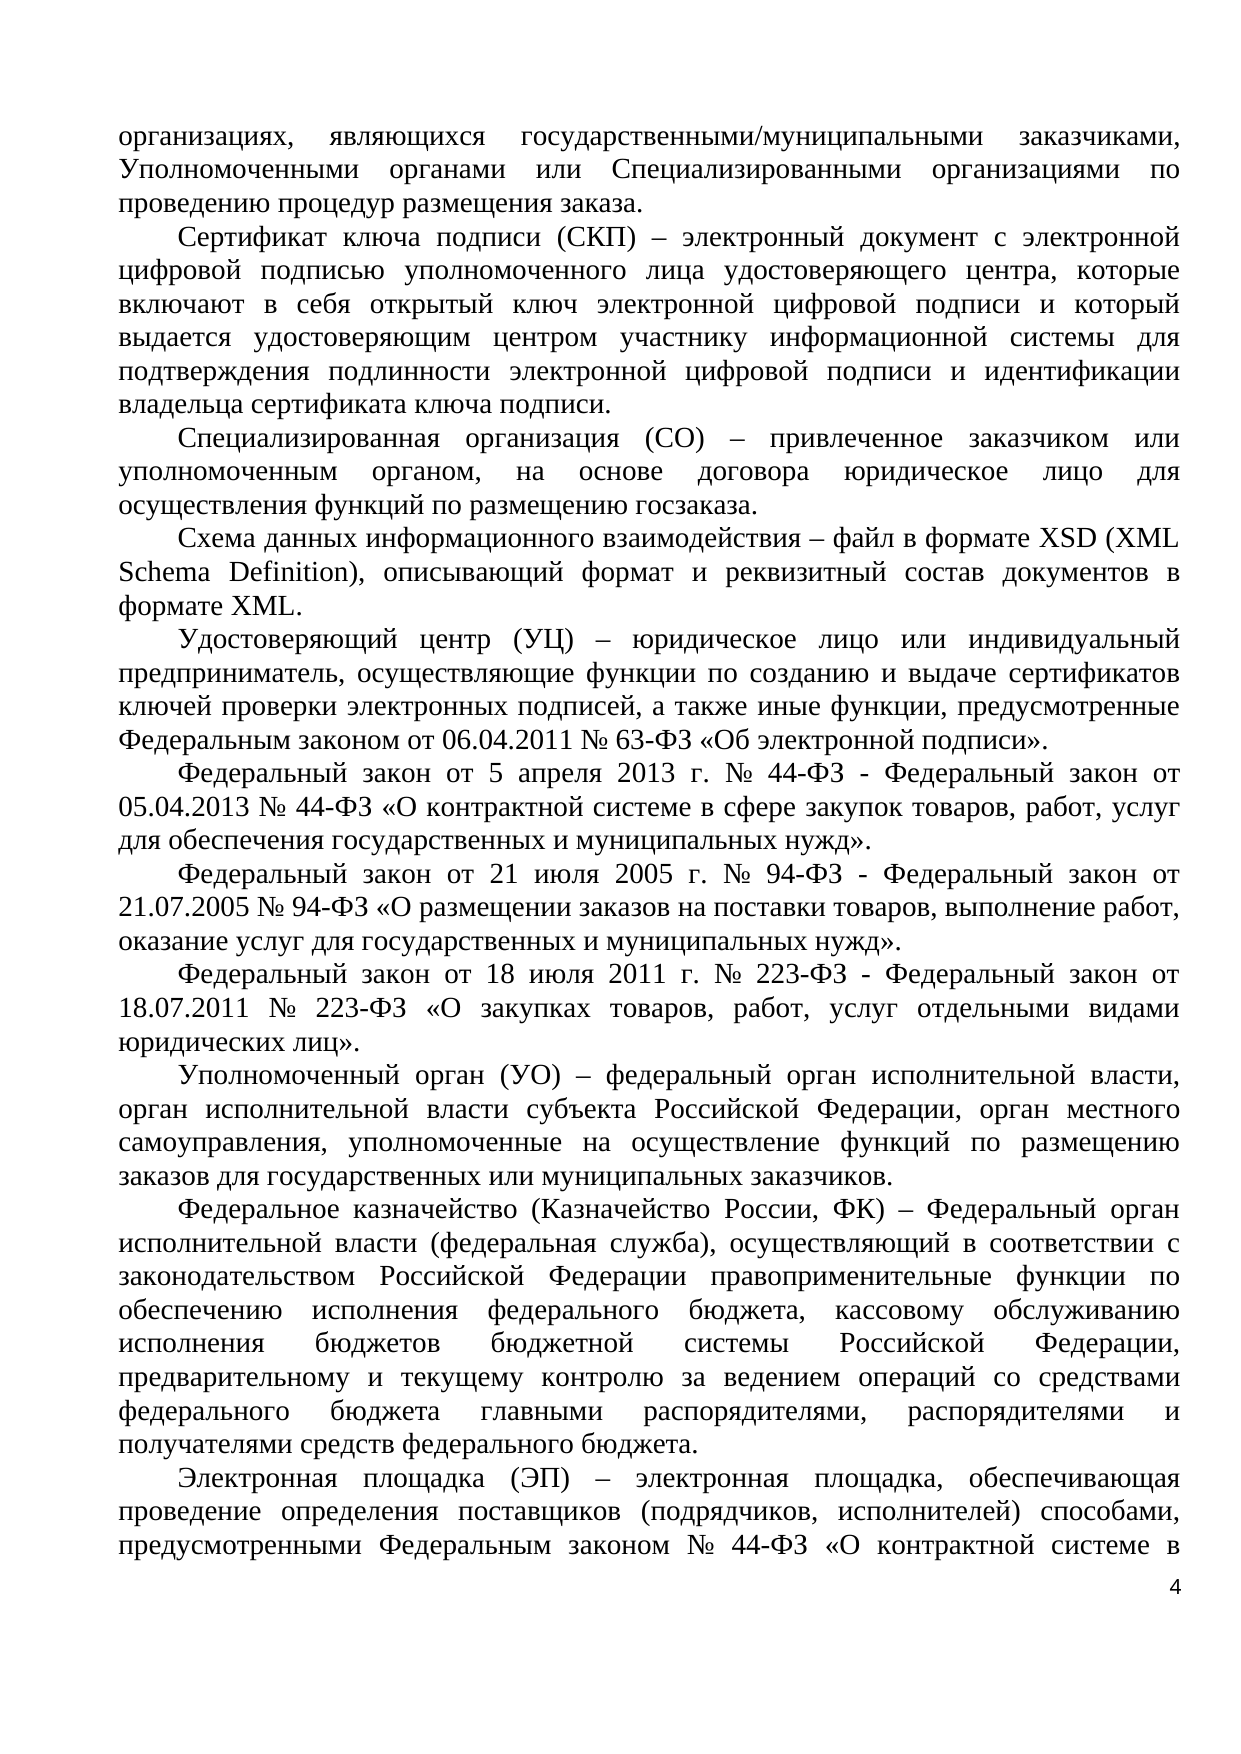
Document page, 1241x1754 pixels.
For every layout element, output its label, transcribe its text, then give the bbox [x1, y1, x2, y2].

text Специализированная организация (СО) – привлеченное заказчиком или уполномоченным органом, на основе договора юридическое лицо для осуществления функций по размещению госзаказа. [118, 420, 1181, 521]
text Сертификат ключа подписи (СКП) – электронный документ с электронной цифровой подписью уполномоченного лица удостоверяющего центра, которые включают в себя открытый ключ электронной цифровой подписи и который выдается удостоверяющим центром участнику информационной системы для подтверждения подлинности электронной цифровой подписи и идентификации владельца сертификата ключа подписи. [118, 219, 1181, 420]
text Удостоверяющий центр (УЦ) – юридическое лицо или индивидуальный предприниматель, осуществляющие функции по созданию и выдаче сертификатов ключей проверки электронных подписей, а также иные функции, предусмотренные Федеральным законом от 06.04.2011 № 63-ФЗ «Об электронной подписи». [118, 621, 1181, 755]
text Схема данных информационного взаимодействия – файл в формате XSD (XML Schema Definition), описывающий формат и реквизитный состав документов в формате XML. [118, 521, 1181, 621]
text Уполномоченный орган (УО) – федеральный орган исполнительной власти, орган исполнительной власти субъекта Российской Федерации, орган местного самоуправления, уполномоченные на осуществление функций по размещению заказов для государственных или муниципальных заказчиков. [118, 1057, 1181, 1191]
text Федеральное казначейство (Казначейство России, ФК) – Федеральный орган исполнительной власти (федеральная служба), осуществляющий в соответствии с законодательством Российской Федерации правоприменительные функции по обеспечению исполнения федерального бюджета, кассовому обслуживанию исполнения бюджетов бюджетной системы Российской Федерации, предварительному и текущему контролю за ведением операций со средствами федерального бюджета главными распорядителями, распорядителями и получателями средств федерального бюджета. [118, 1191, 1181, 1460]
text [118, 118, 1181, 219]
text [118, 1460, 1181, 1560]
text Федеральный закон от 5 апреля 2013 г. № 44-ФЗ - Федеральный закон от 05.04.2013 № 44-ФЗ «О контрактной системе в сфере закупок товаров, работ, услуг для обеспечения государственных и муниципальных нужд». [118, 755, 1181, 856]
text Федеральный закон от 18 июля 2011 г. № 223-ФЗ - Федеральный закон от 18.07.2011 № 223-ФЗ «О закупках товаров, работ, услуг отдельными видами юридических лиц». [118, 957, 1181, 1057]
text Федеральный закон от 21 июля 2005 г. № 94-ФЗ - Федеральный закон от 21.07.2005 № 94-ФЗ «О размещении заказов на поставки товаров, выполнение работ, оказание услуг для государственных и муниципальных нужд». [118, 856, 1181, 957]
